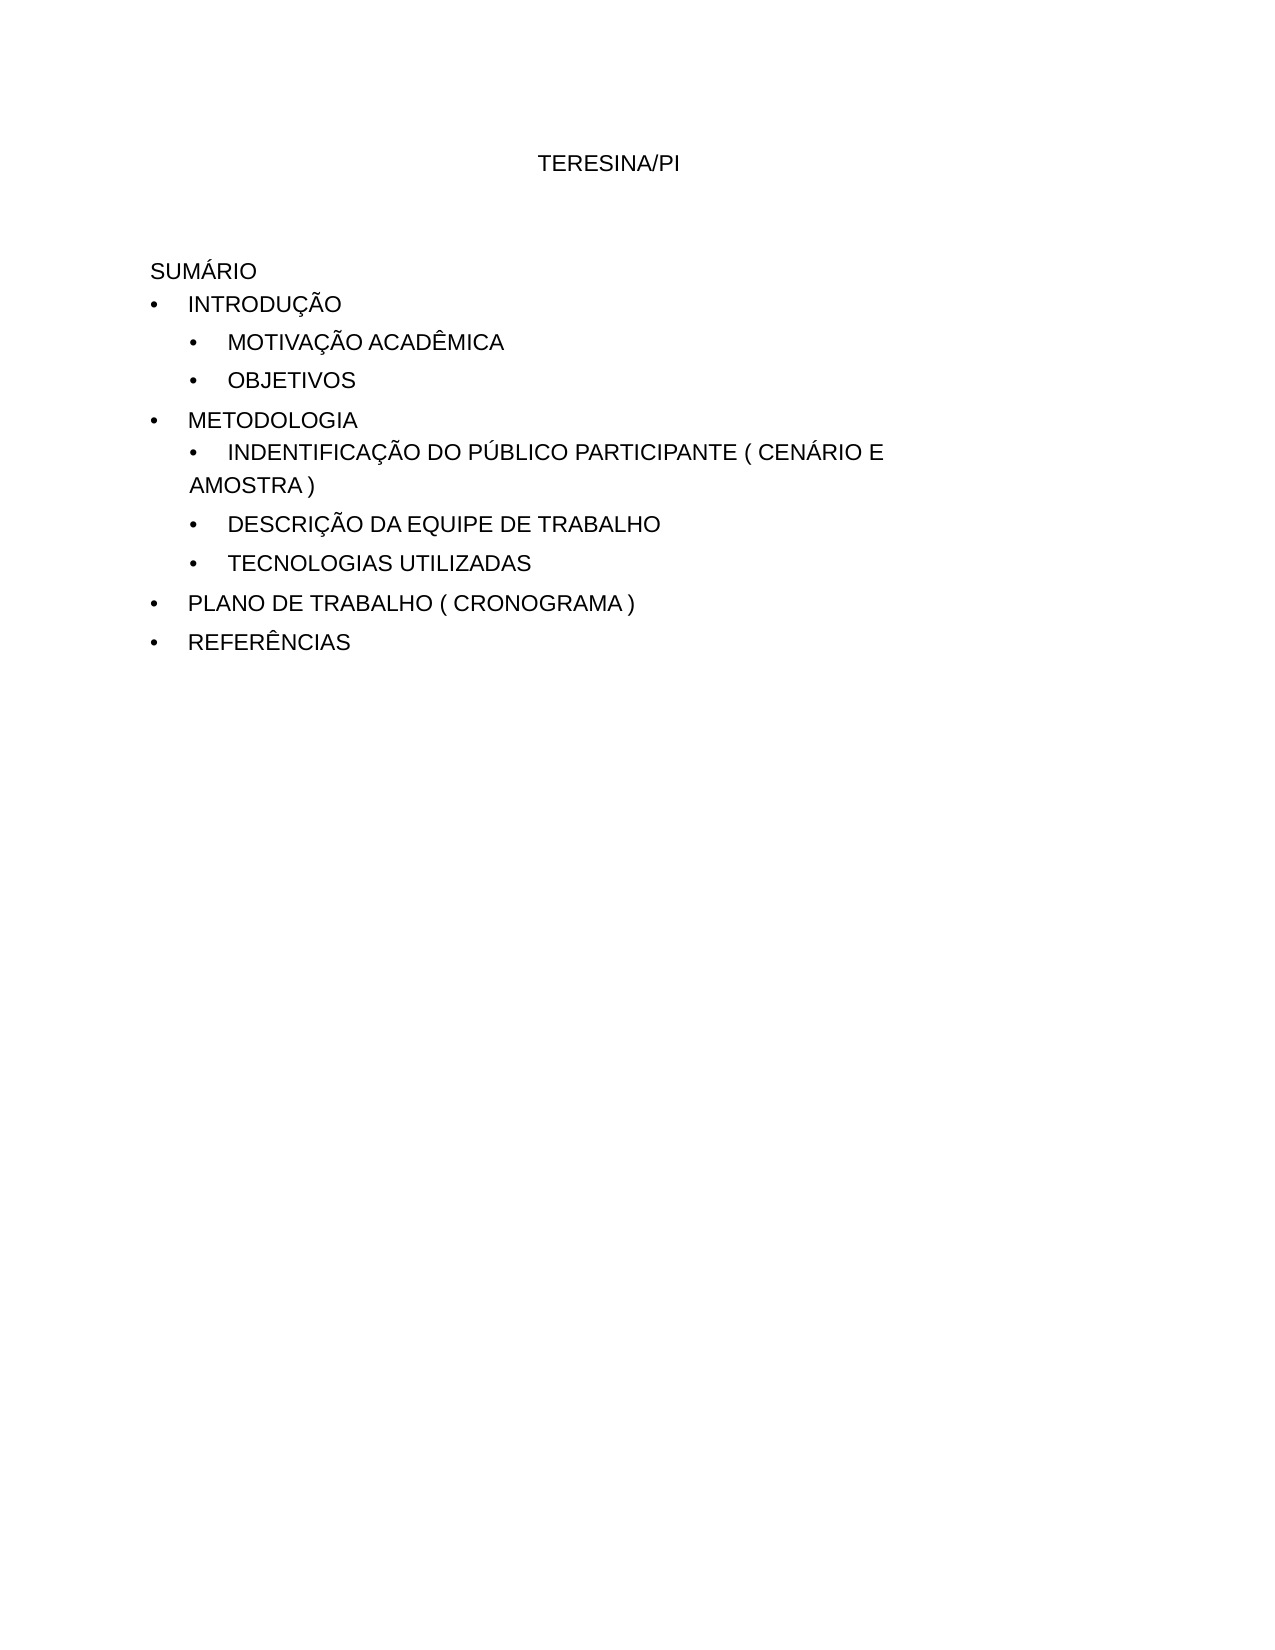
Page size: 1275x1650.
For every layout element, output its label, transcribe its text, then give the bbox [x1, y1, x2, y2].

text TERESINA/PI [150, 150, 1068, 177]
list METODOLOGIA [150, 406, 1064, 434]
text SUMÁRIO [150, 257, 1064, 285]
list TECNOLOGIAS UTILIZADAS [189, 549, 1064, 577]
list INTRODUÇÃO [150, 289, 1064, 318]
text AMOSTRA ) [189, 471, 1064, 499]
list PLANO DE TRABALHO ( CRONOGRAMA ) [150, 589, 1064, 617]
list DESCRIÇÃO DA EQUIPE DE TRABALHO [189, 510, 1064, 538]
list OBJETIVOS [189, 366, 1064, 394]
list INDENTIFICAÇÃO DO PÚBLICO PARTICIPANTE ( CENÁRIO E [189, 438, 1064, 466]
list MOTIVAÇÃO ACADÊMICA [189, 327, 1064, 356]
list REFERÊNCIAS [150, 628, 1064, 656]
